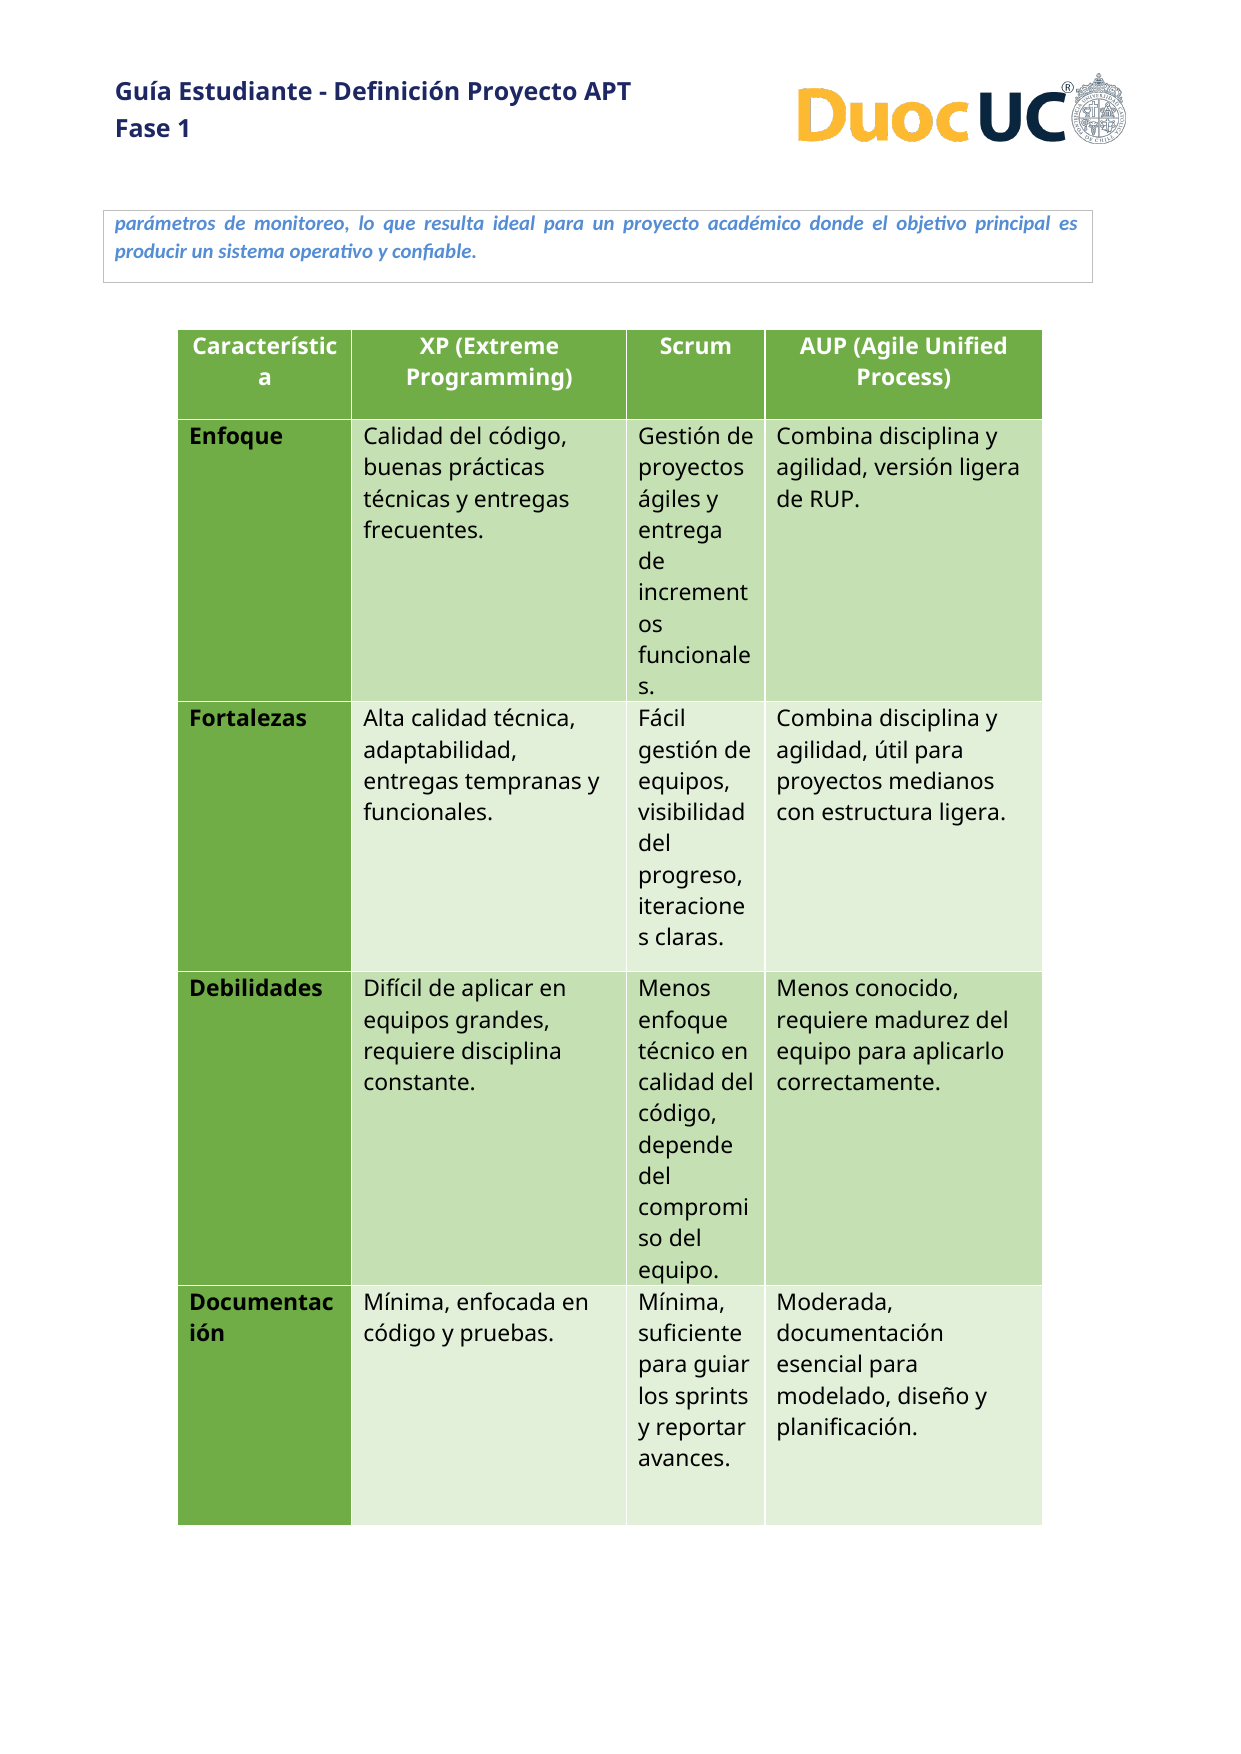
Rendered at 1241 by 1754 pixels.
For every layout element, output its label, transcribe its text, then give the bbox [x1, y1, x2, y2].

table_cell Combina disciplina y agilidad, versión ligera de RUP. [766, 420, 1042, 701]
table_cell Alta calidad técnica, adaptabilidad, entregas tempranas y funcionales. [352, 702, 626, 971]
table_cell Mínima, suficiente para guiar los sprints y reportar avances. [627, 1286, 764, 1525]
table_cell Gestión de proyectos ágiles y entrega de incrementos funcionales. [627, 420, 764, 701]
table_header Característica [178, 330, 351, 419]
table_cell Difícil de aplicar en equipos grandes, requiere disciplina constante. [352, 972, 626, 1285]
table_cell Menos enfoque técnico en calidad del código, depende del compromiso del equipo. [627, 972, 764, 1285]
table_header AUP (Agile Unified Process) [766, 330, 1042, 419]
table_cell Mínima, enfocada en código y pruebas. [352, 1286, 626, 1525]
table_cell Calidad del código, buenas prácticas técnicas y entregas frecuentes. [352, 420, 626, 701]
table_cell Fácil gestión de equipos, visibilidad del progreso, iteraciones claras. [627, 702, 764, 971]
picture [798, 73, 1126, 144]
table_header XP (Extreme Programming) [352, 330, 626, 419]
table_cell Combina disciplina y agilidad, útil para proyectos medianos con estructura ligera. [766, 702, 1042, 971]
table_cell Moderada, documentación esencial para modelado, diseño y planificación. [766, 1286, 1042, 1525]
table_cell Debilidades [178, 972, 351, 1285]
table_cell Documentación [178, 1286, 351, 1525]
table_cell Fortalezas [178, 702, 351, 971]
table_cell Menos conocido, requiere madurez del equipo para aplicarlo correctamente. [766, 972, 1042, 1285]
table_cell Enfoque [178, 420, 351, 701]
table_header Scrum [627, 330, 764, 419]
